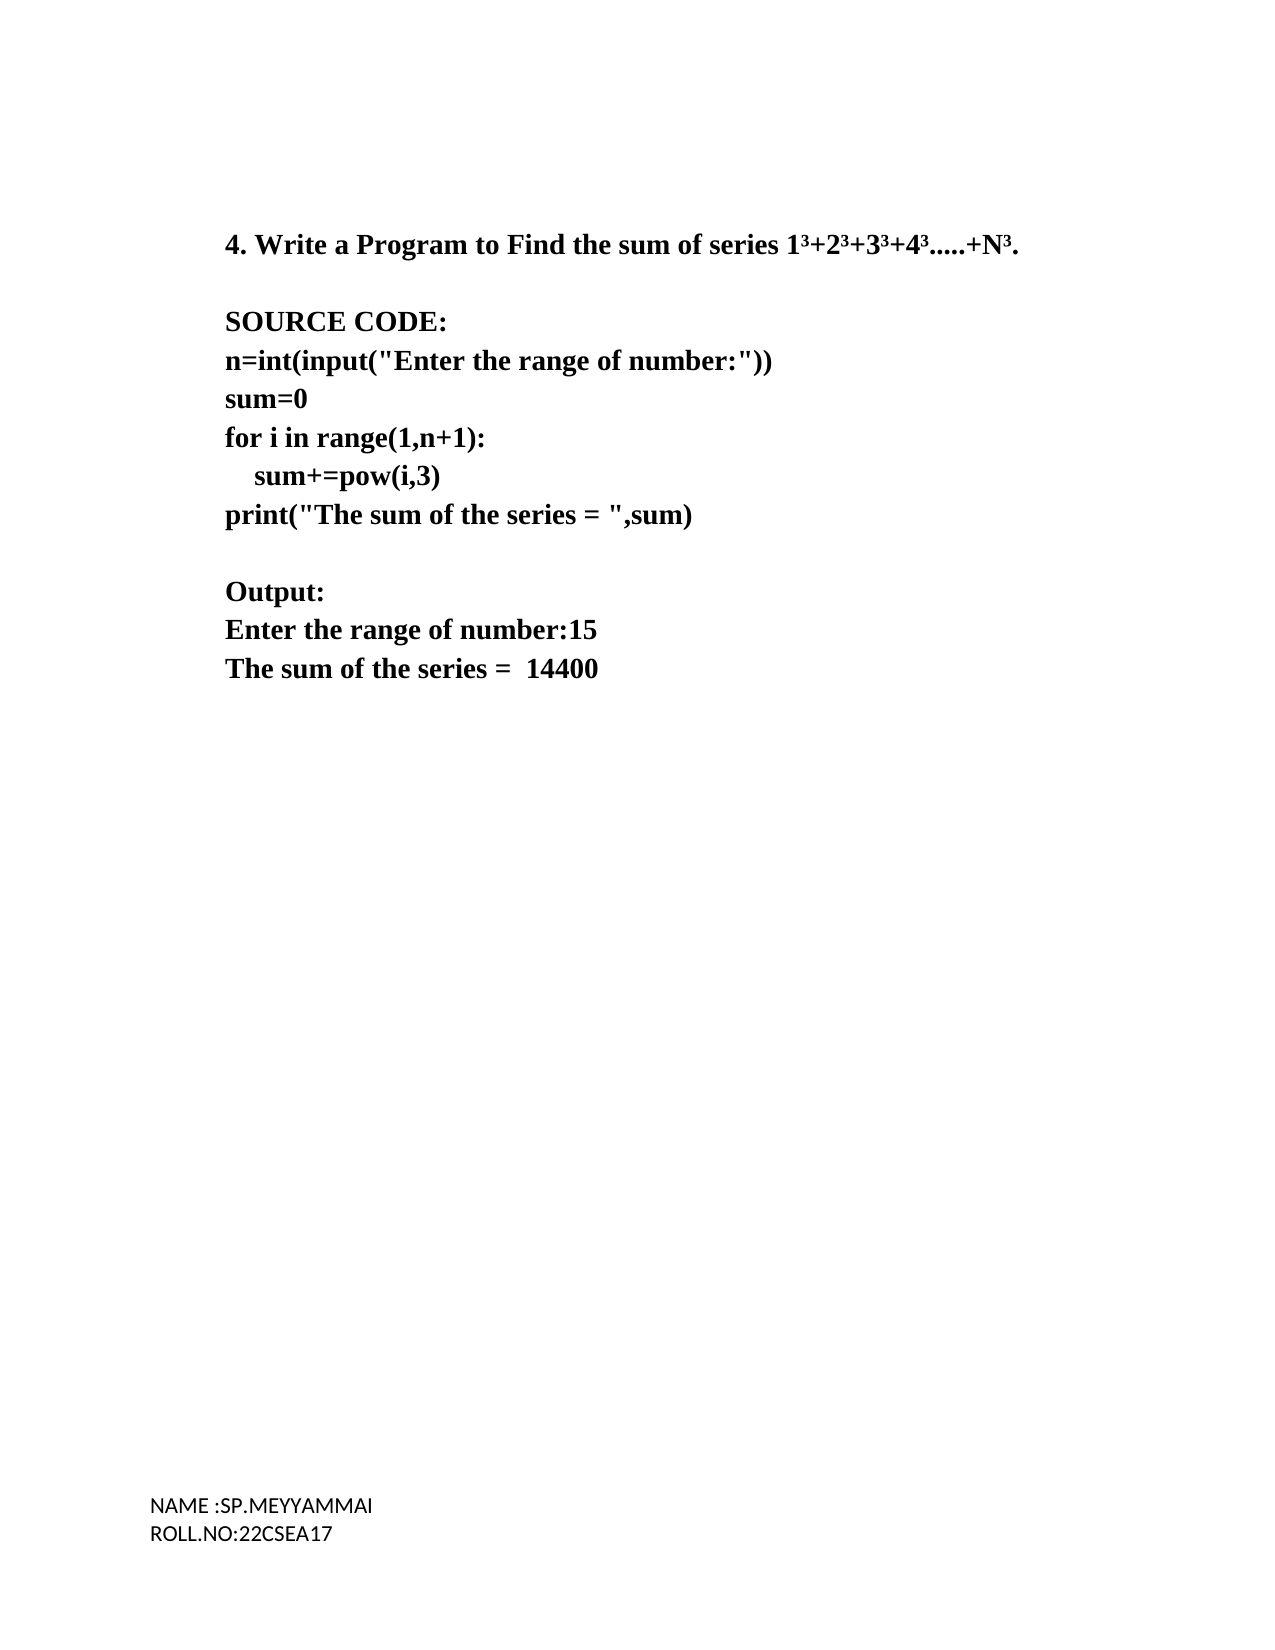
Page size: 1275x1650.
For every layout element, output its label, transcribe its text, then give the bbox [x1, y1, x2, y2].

text Output: [225, 574, 1125, 607]
text n=int(input("Enter the range of number:")) [225, 343, 1125, 376]
text SOURCE CODE: [225, 304, 1125, 338]
text for i in range(1,n+1): [225, 420, 1125, 453]
text sum=0 [225, 381, 1125, 415]
text sum+=pow(i,3) [225, 458, 1125, 492]
text The sum of the series = 14400 [225, 651, 1125, 684]
text Enter the range of number:15 [225, 612, 1125, 646]
text 4. Write a Program to Find the sum of series 1³+2³+3³+4³.....+N³. [225, 227, 1125, 261]
text print("The sum of the series = ",sum) [225, 497, 1125, 530]
